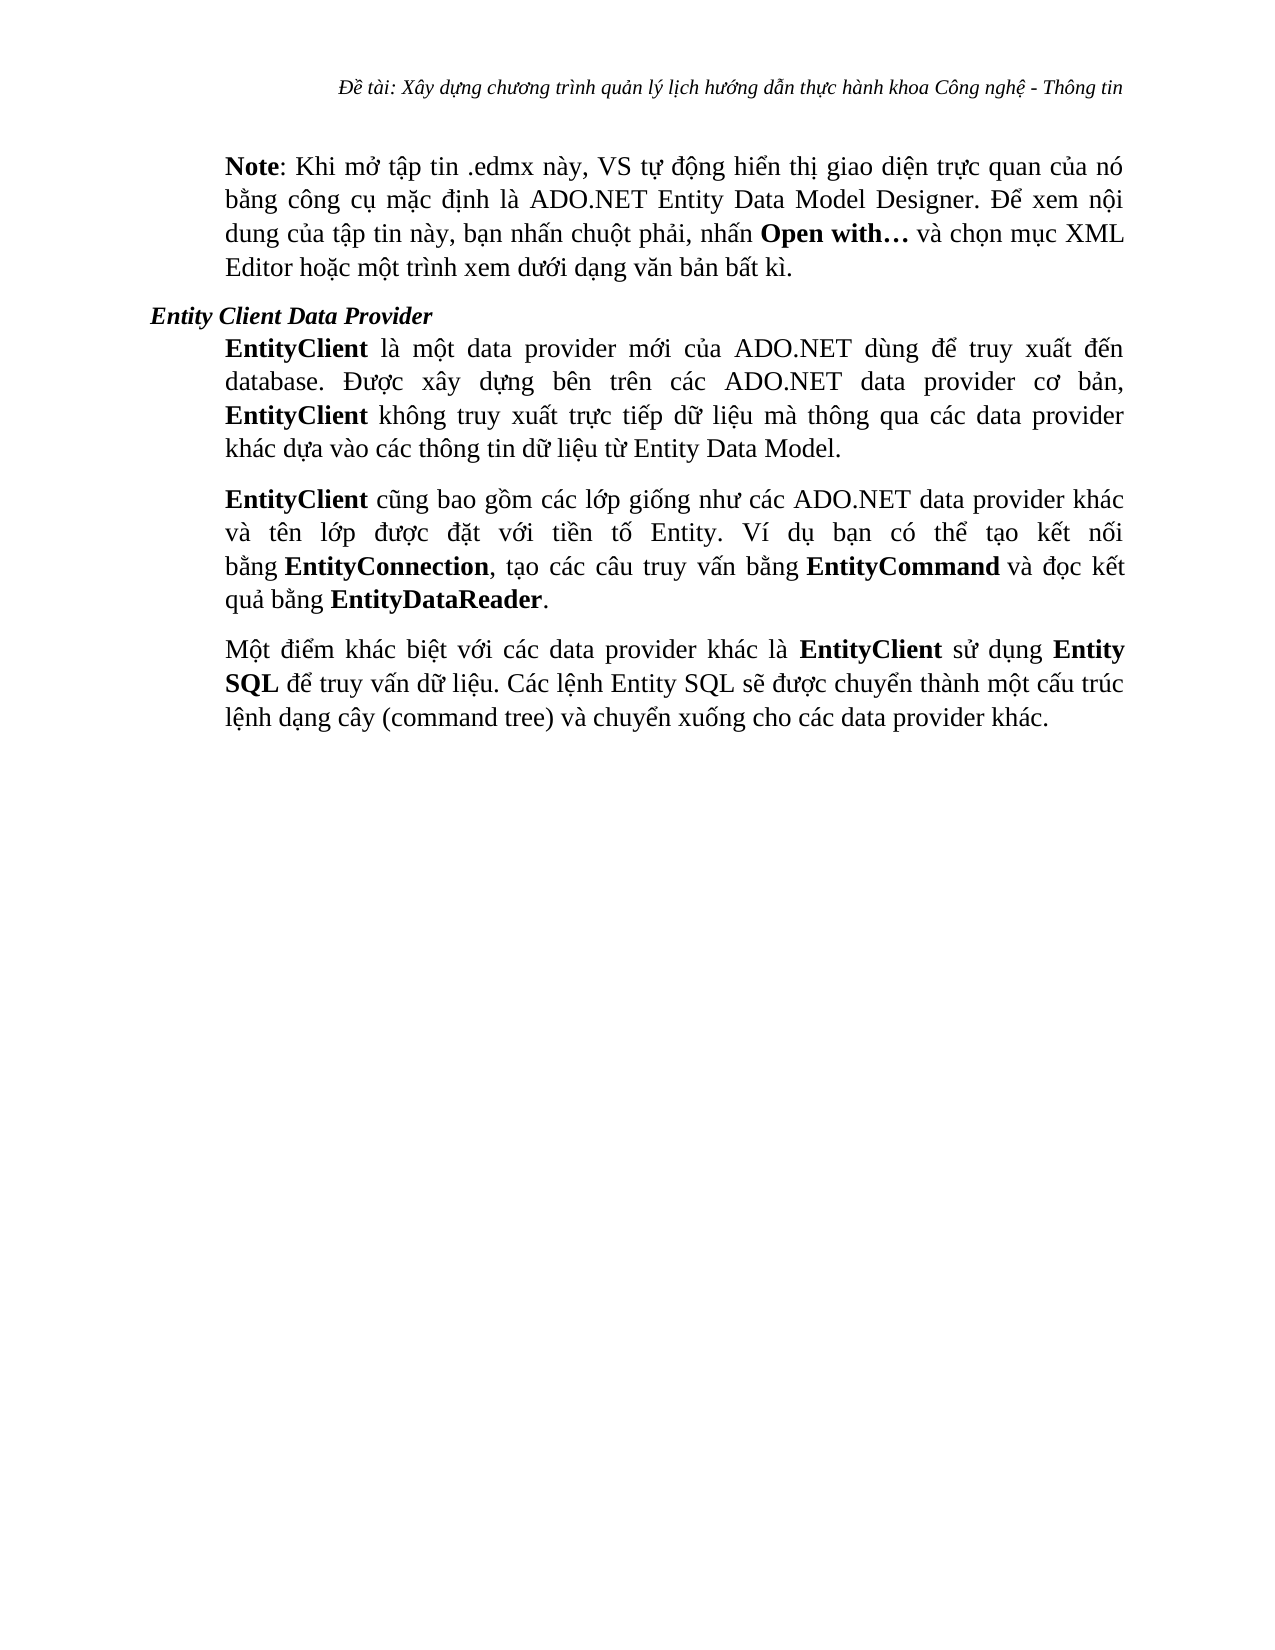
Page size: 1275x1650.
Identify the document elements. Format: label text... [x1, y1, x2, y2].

subtitle Entity Client Data Provider [150, 301, 1125, 329]
text Note: Khi mở tập tin .edmx này, VS tự động hiển thị giao diện trực quan của nó bằng công cụ mặc định là ADO.NET Entity Data Model Designer. Để xem nội dung của tập tin này, bạn nhấn chuột phải, nhấn Open with… và chọn mục XML Editor hoặc một trình xem dưới dạng văn bản bất kì. [225, 150, 1125, 282]
text EntityClient là một data provider mới của ADO.NET dùng để truy xuất đến database. Được xây dựng bên trên các ADO.NET data provider cơ bản, EntityClient không truy xuất trực tiếp dữ liệu mà thông qua các data provider khác dựa vào các thông tin dữ liệu từ Entity Data Model. [225, 332, 1125, 464]
text EntityClient cũng bao gồm các lớp giống như các ADO.NET data provider khác và tên lớp được đặt với tiền tố Entity. Ví dụ bạn có thể tạo kết nối bằng EntityConnection, tạo các câu truy vấn bằng EntityCommand và đọc kết quả bằng EntityDataReader. [225, 483, 1125, 614]
text Một điểm khác biệt với các data provider khác là EntityClient sử dụng Entity SQL để truy vấn dữ liệu. Các lệnh Entity SQL sẽ được chuyển thành một cấu trúc lệnh dạng cây (command tree) và chuyển xuống cho các data provider khác. [225, 633, 1125, 732]
